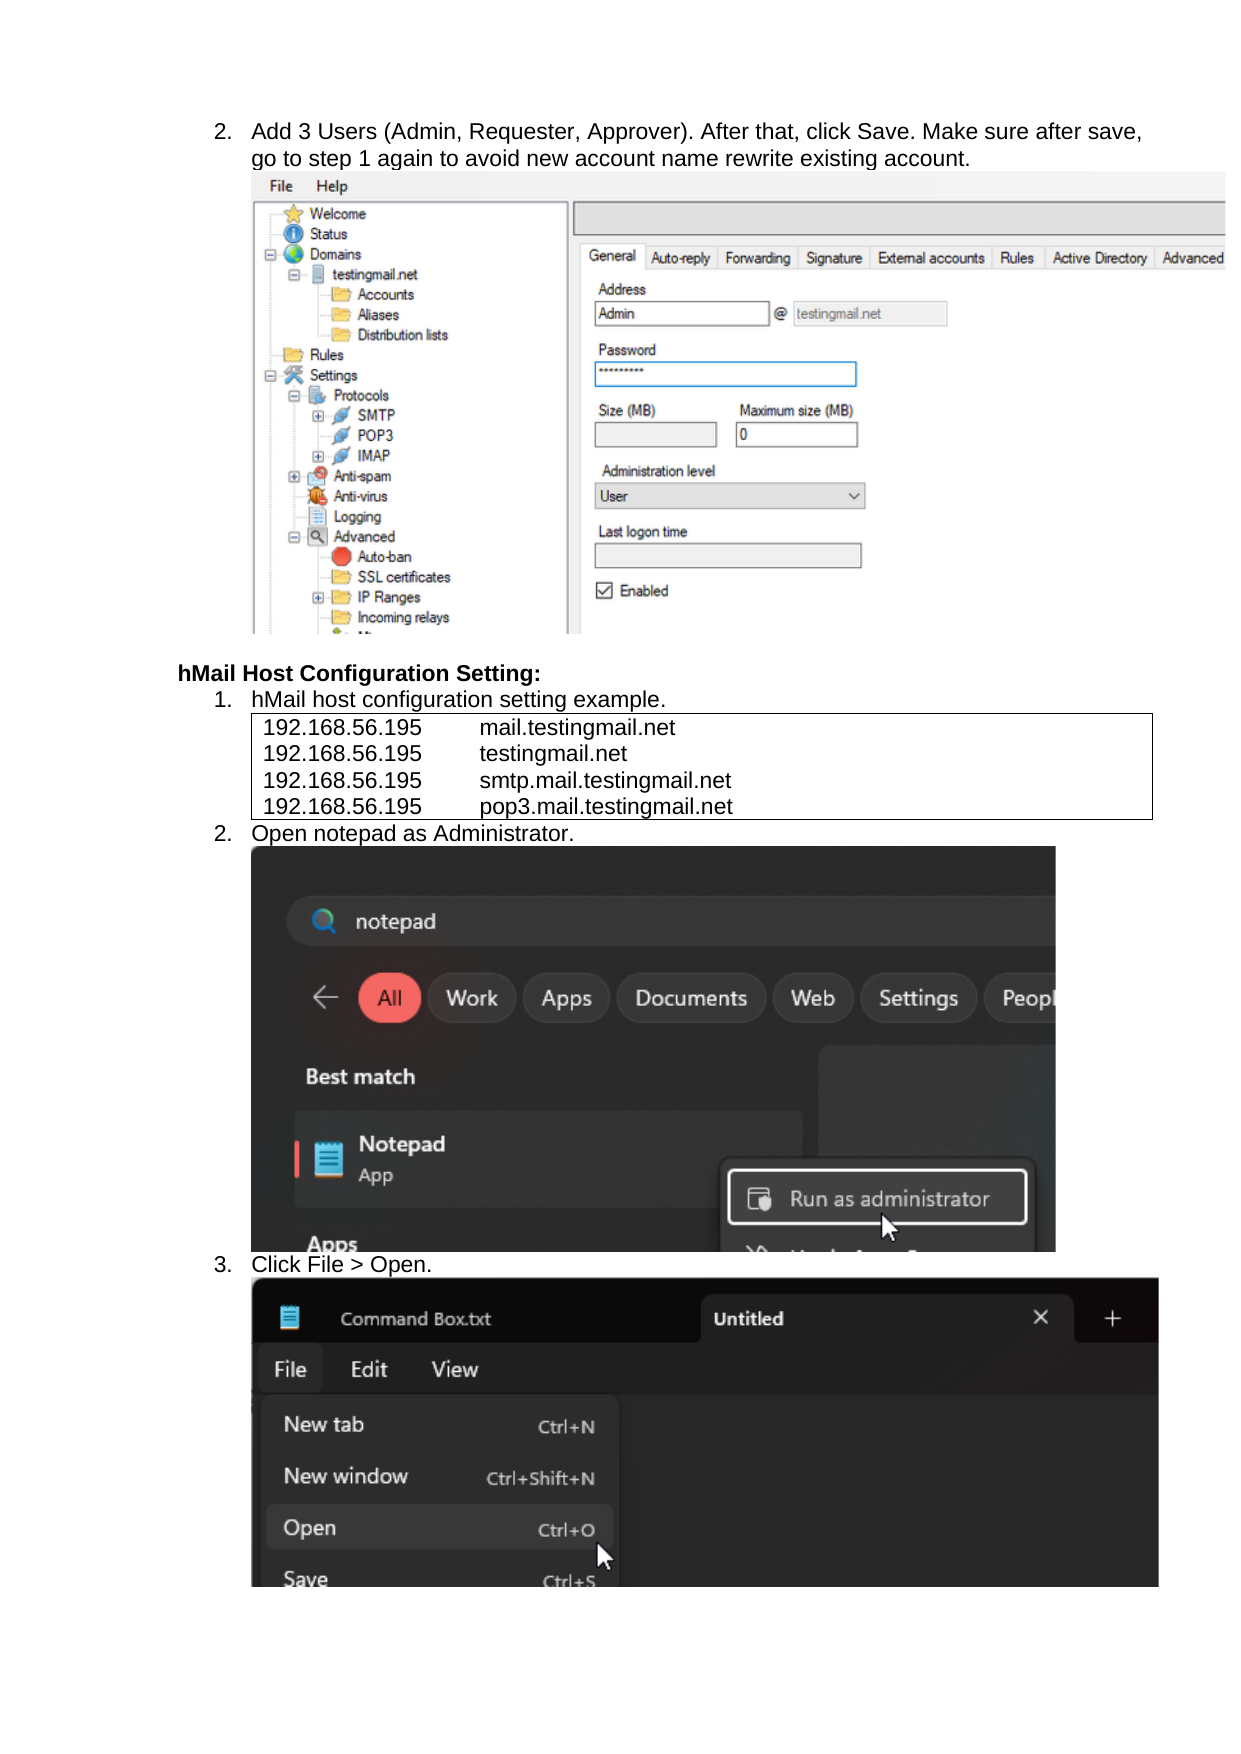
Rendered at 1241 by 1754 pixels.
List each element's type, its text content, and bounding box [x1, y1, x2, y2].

picture [251, 1277, 1159, 1587]
list hMail host configuration setting example. [213, 686, 1152, 713]
table_header 192.168.56.195 mail.testingmail.net 192.168.56.195 testingmail.net 192.168.56.195 smtp.mail.testingmail.net 192.168.56.195 pop3.mail.testingmail.net [252, 714, 1152, 819]
picture [251, 170, 1226, 634]
text hMail Host Configuration Setting: [177, 660, 1152, 686]
picture [251, 846, 1056, 1252]
